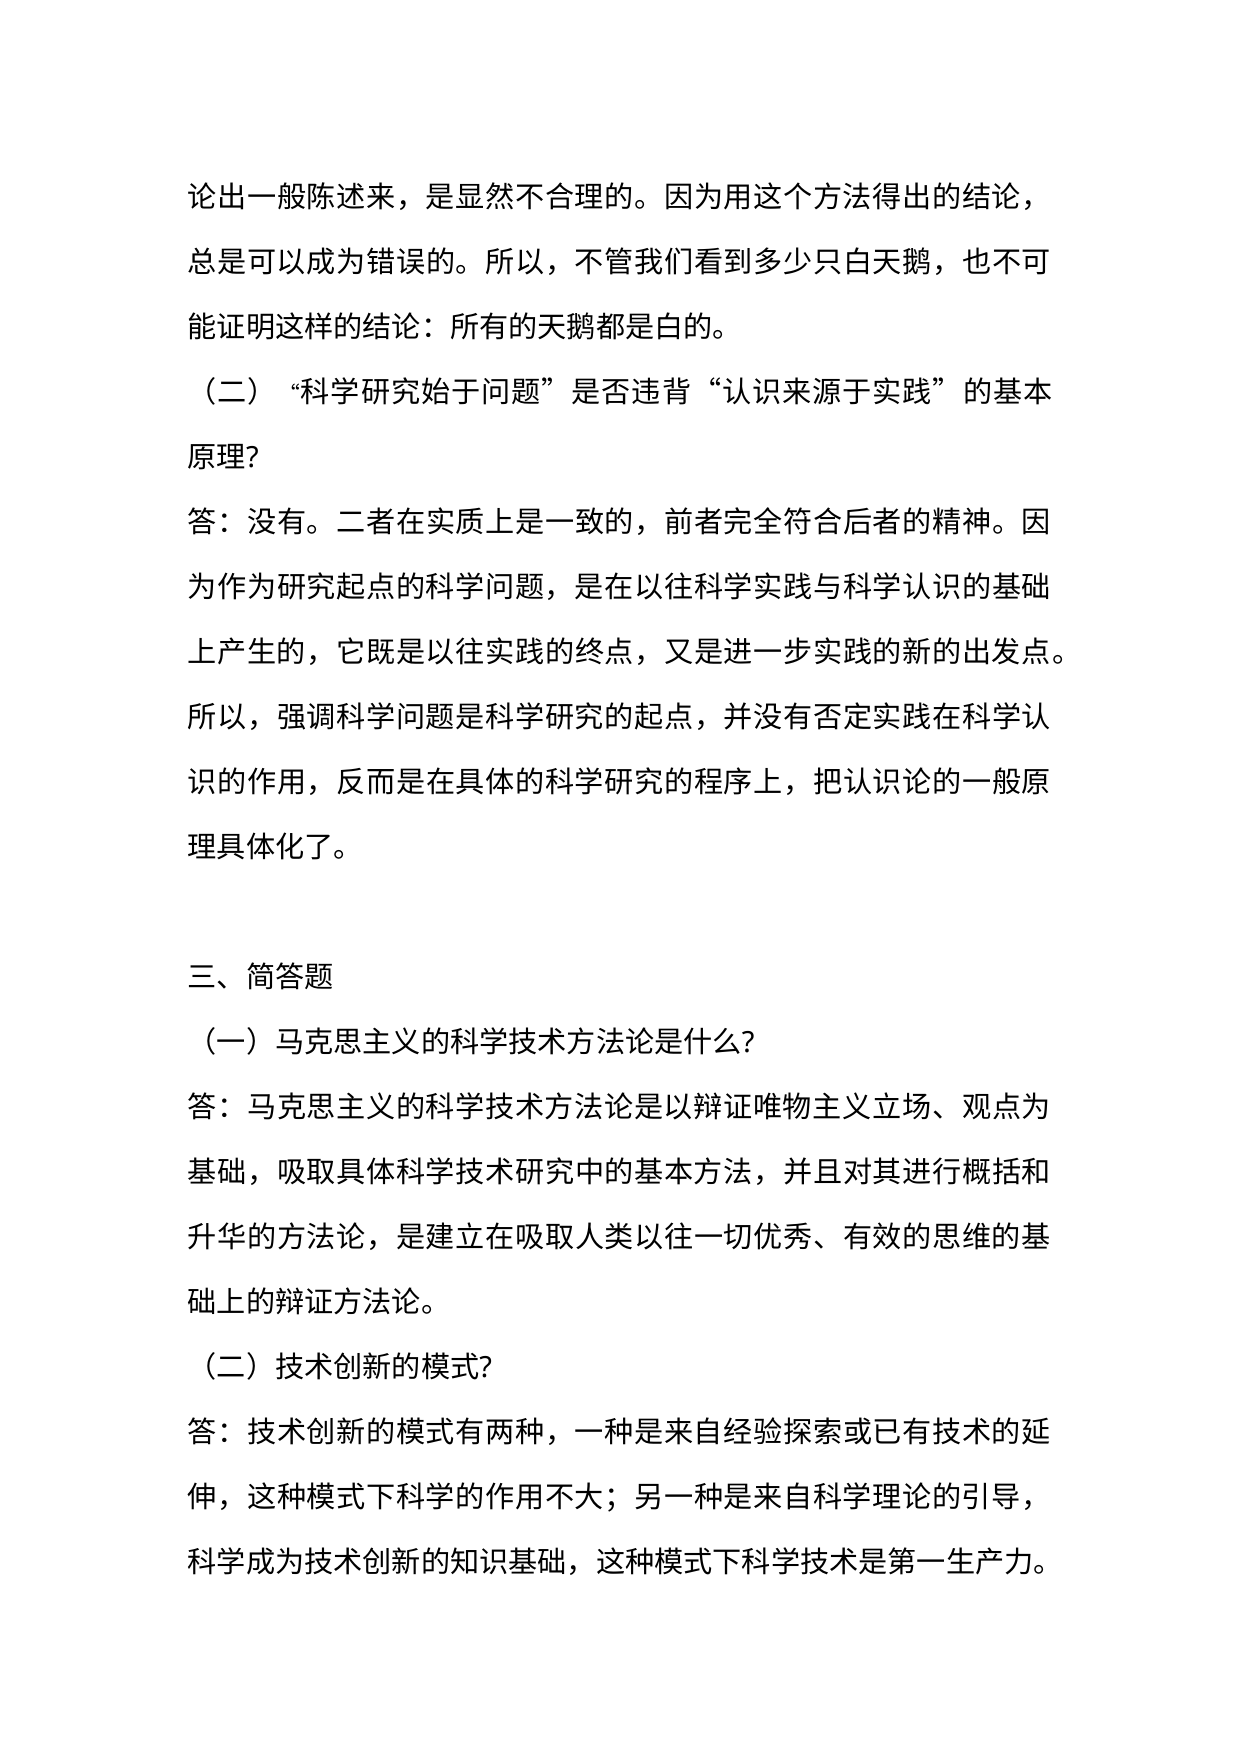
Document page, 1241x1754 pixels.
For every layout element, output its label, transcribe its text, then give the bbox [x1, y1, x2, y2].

text （二）“科学研究始于问题”是否违背“认识来源于实践”的基本原理? 答：没有。二者在实质上是一致的，前者完全符合后者的精神。因为作为研究起点的科学问题，是在以往科学实践与科学认识的基础上产生的，它既是以往实践的终点，又是进一步实践的新的出发点。所以，强调科学问题是科学研究的起点，并没有否定实践在科学认识的作用，反而是在具体的科学研究的程序上，把认识论的一般原理具体化了。 [187, 357, 1053, 877]
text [187, 942, 1053, 1592]
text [187, 162, 1053, 357]
